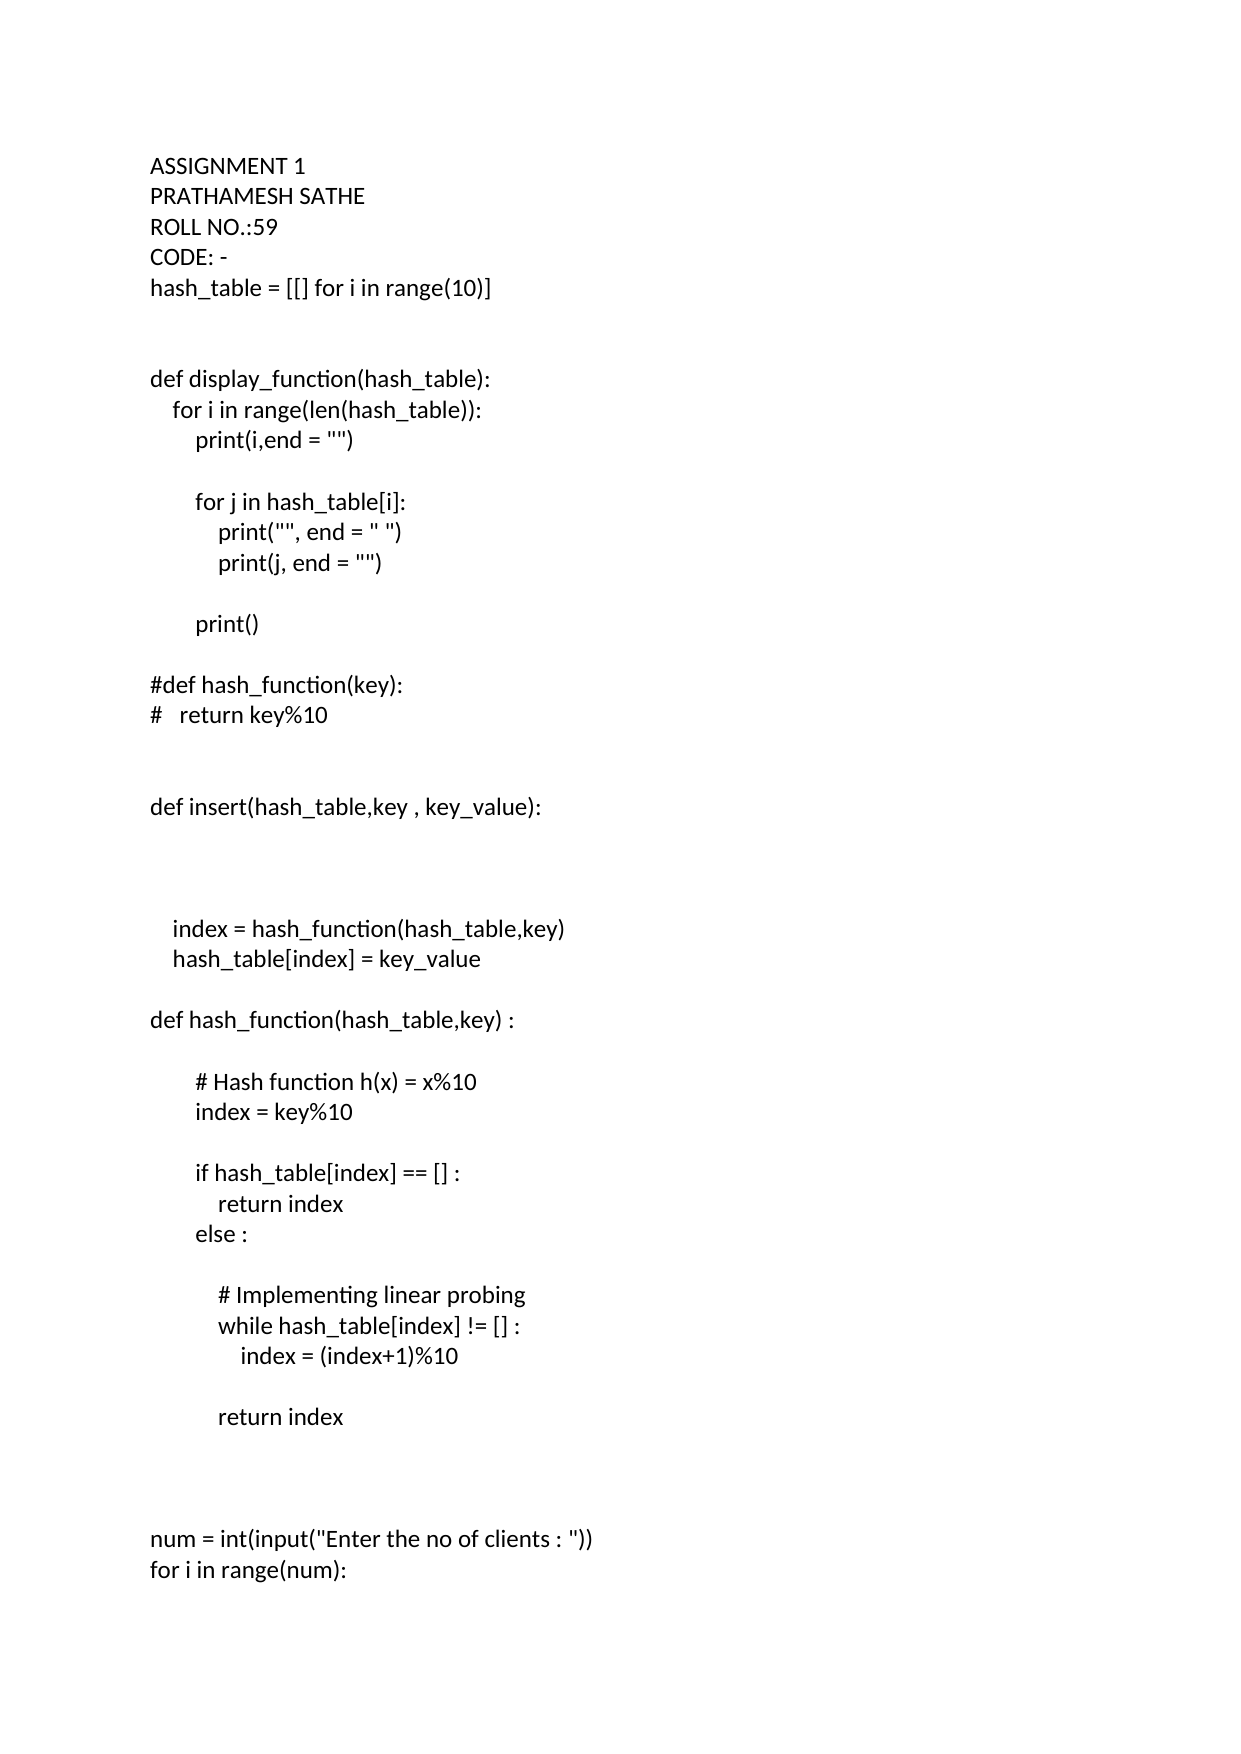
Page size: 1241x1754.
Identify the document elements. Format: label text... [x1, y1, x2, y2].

text hash_table[index] = key_value [150, 943, 1090, 974]
text return index [150, 1401, 1090, 1432]
text else : [150, 1218, 1090, 1249]
text #def hash_function(key): [150, 669, 1090, 699]
text index = (index+1)%10 [150, 1340, 1090, 1371]
text print(j, end = "") [150, 547, 1090, 577]
text index = key%10 [150, 1096, 1090, 1127]
text # Hash function h(x) = x%10 [150, 1066, 1090, 1096]
text while hash_table[index] != [] : [150, 1310, 1090, 1340]
text print() [150, 608, 1090, 638]
text # return key%10 [150, 699, 1090, 730]
text ASSIGNMENT 1 [150, 150, 1090, 181]
text CODE: - [150, 242, 1090, 272]
text ROLL NO.:59 [150, 211, 1090, 242]
text def display_function(hash_table): [150, 364, 1090, 394]
text hash_table = [[] for i in range(10)] [150, 272, 1090, 303]
text for i in range(num): [150, 1554, 1090, 1584]
text for i in range(len(hash_table)): [150, 394, 1090, 425]
text def hash_function(hash_table,key) : [150, 1004, 1090, 1035]
text print(i,end = "") [150, 425, 1090, 455]
text index = hash_function(hash_table,key) [150, 913, 1090, 943]
text print("", end = " ") [150, 516, 1090, 547]
text # Implementing linear probing [150, 1279, 1090, 1310]
text return index [150, 1188, 1090, 1218]
text if hash_table[index] == [] : [150, 1157, 1090, 1188]
text for j in hash_table[i]: [150, 486, 1090, 516]
text num = int(input("Enter the no of clients : ")) [150, 1523, 1090, 1554]
text def insert(hash_table,key , key_value): [150, 791, 1090, 821]
text PRATHAMESH SATHE [150, 181, 1090, 211]
